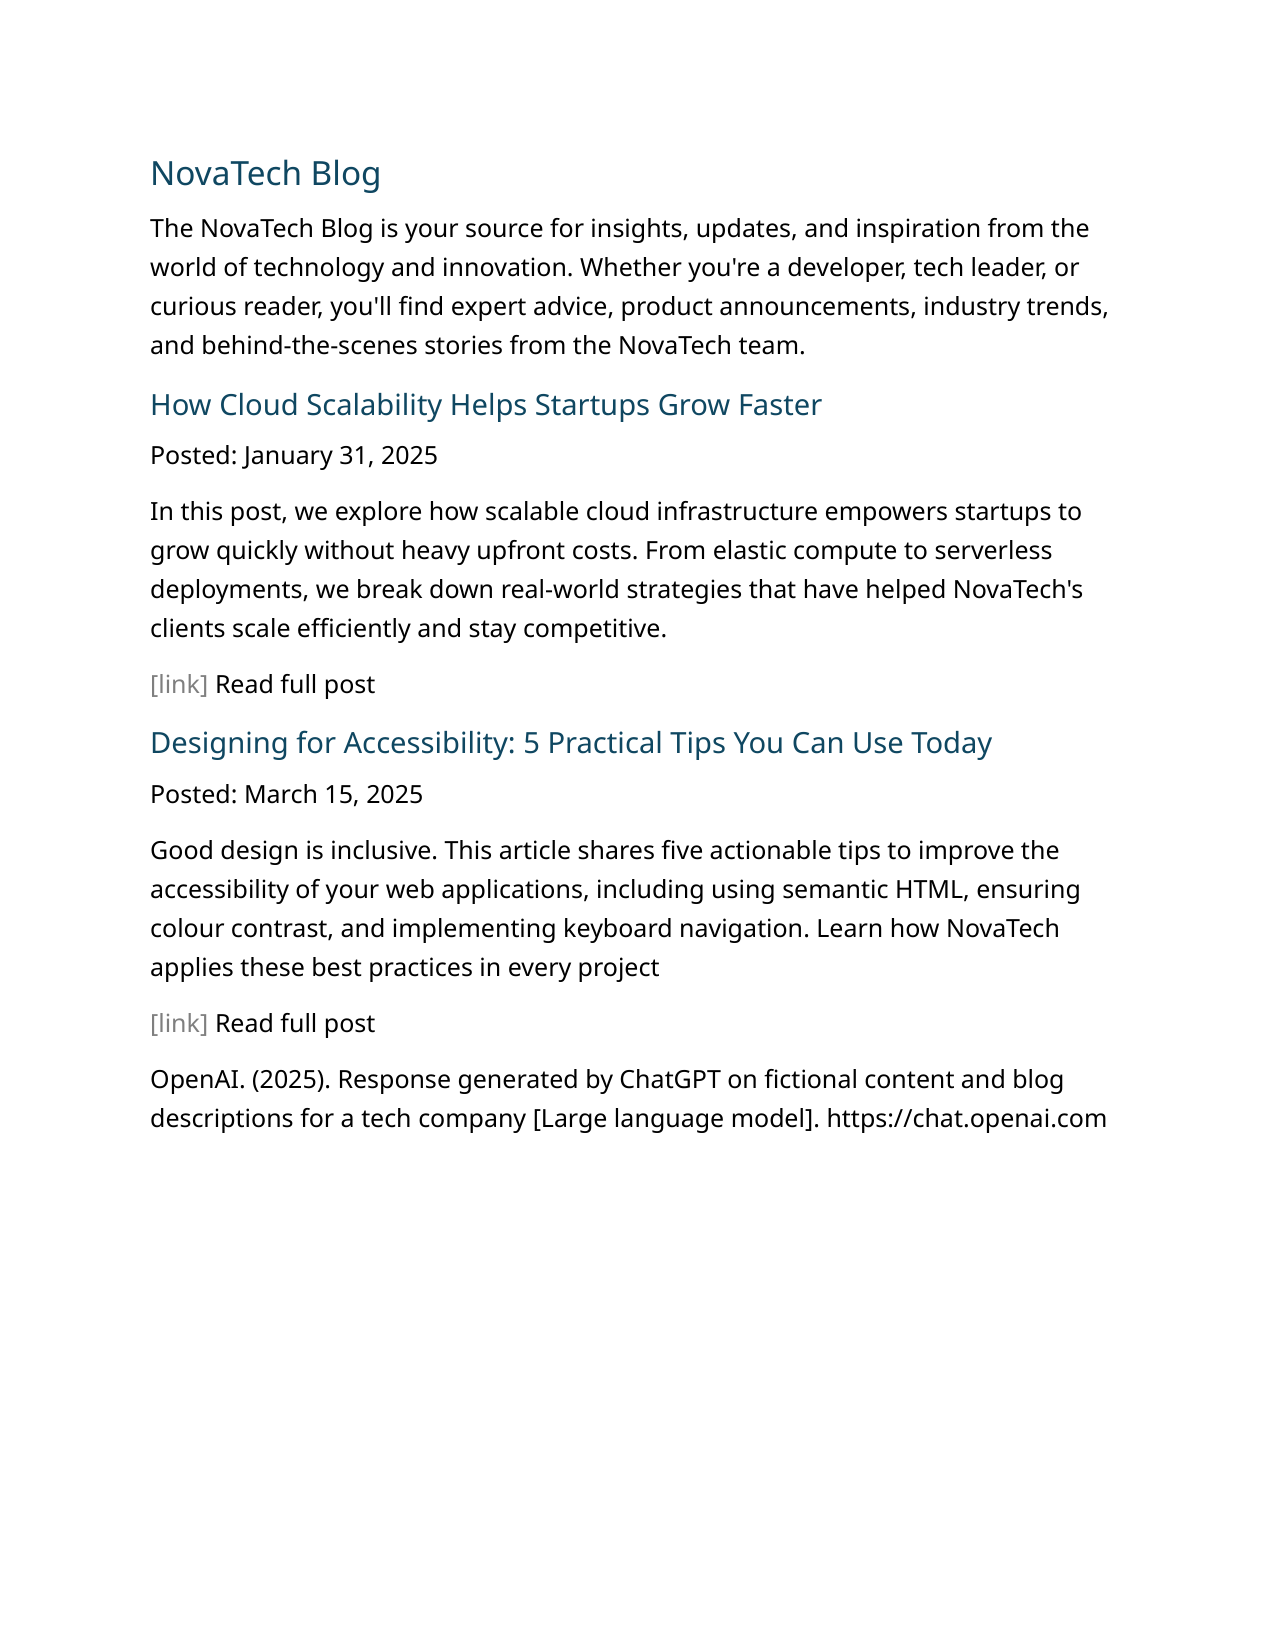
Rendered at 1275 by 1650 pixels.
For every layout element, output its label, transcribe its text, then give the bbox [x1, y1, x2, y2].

text [link] Read full post [150, 1006, 1125, 1040]
text OpenAI. (2025). Response generated by ChatGPT on fictional content and blog descriptions for a tech company [Large language model]. https://chat.openai.com [150, 1062, 1125, 1135]
text The NovaTech Blog is your source for insights, updates, and inspiration from the world of technology and innovation. Whether you're a developer, tech leader, or curious reader, you'll find expert advice, product announcements, industry trends, and behind-the-scenes stories from the NovaTech team. [150, 211, 1125, 362]
subtitle How Cloud Scalability Helps Startups Grow Faster [150, 384, 1125, 423]
text [link] Read full post [150, 667, 1125, 701]
text Posted: March 15, 2025 [150, 777, 1125, 811]
text Posted: January 31, 2025 [150, 438, 1125, 472]
text Good design is inclusive. This article shares five actionable tips to improve the accessibility of your web applications, including using semantic HTML, ensuring colour contrast, and implementing keyboard navigation. Learn how NovaTech applies these best practices in every project [150, 833, 1125, 984]
subtitle NovaTech Blog [150, 150, 1125, 195]
text In this post, we explore how scalable cloud infrastructure empowers startups to grow quickly without heavy upfront costs. From elastic compute to serverless deployments, we break down real-world strategies that have helped NovaTech's clients scale efficiently and stay competitive. [150, 494, 1125, 645]
subtitle Designing for Accessibility: 5 Practical Tips You Can Use Today [150, 723, 1125, 762]
